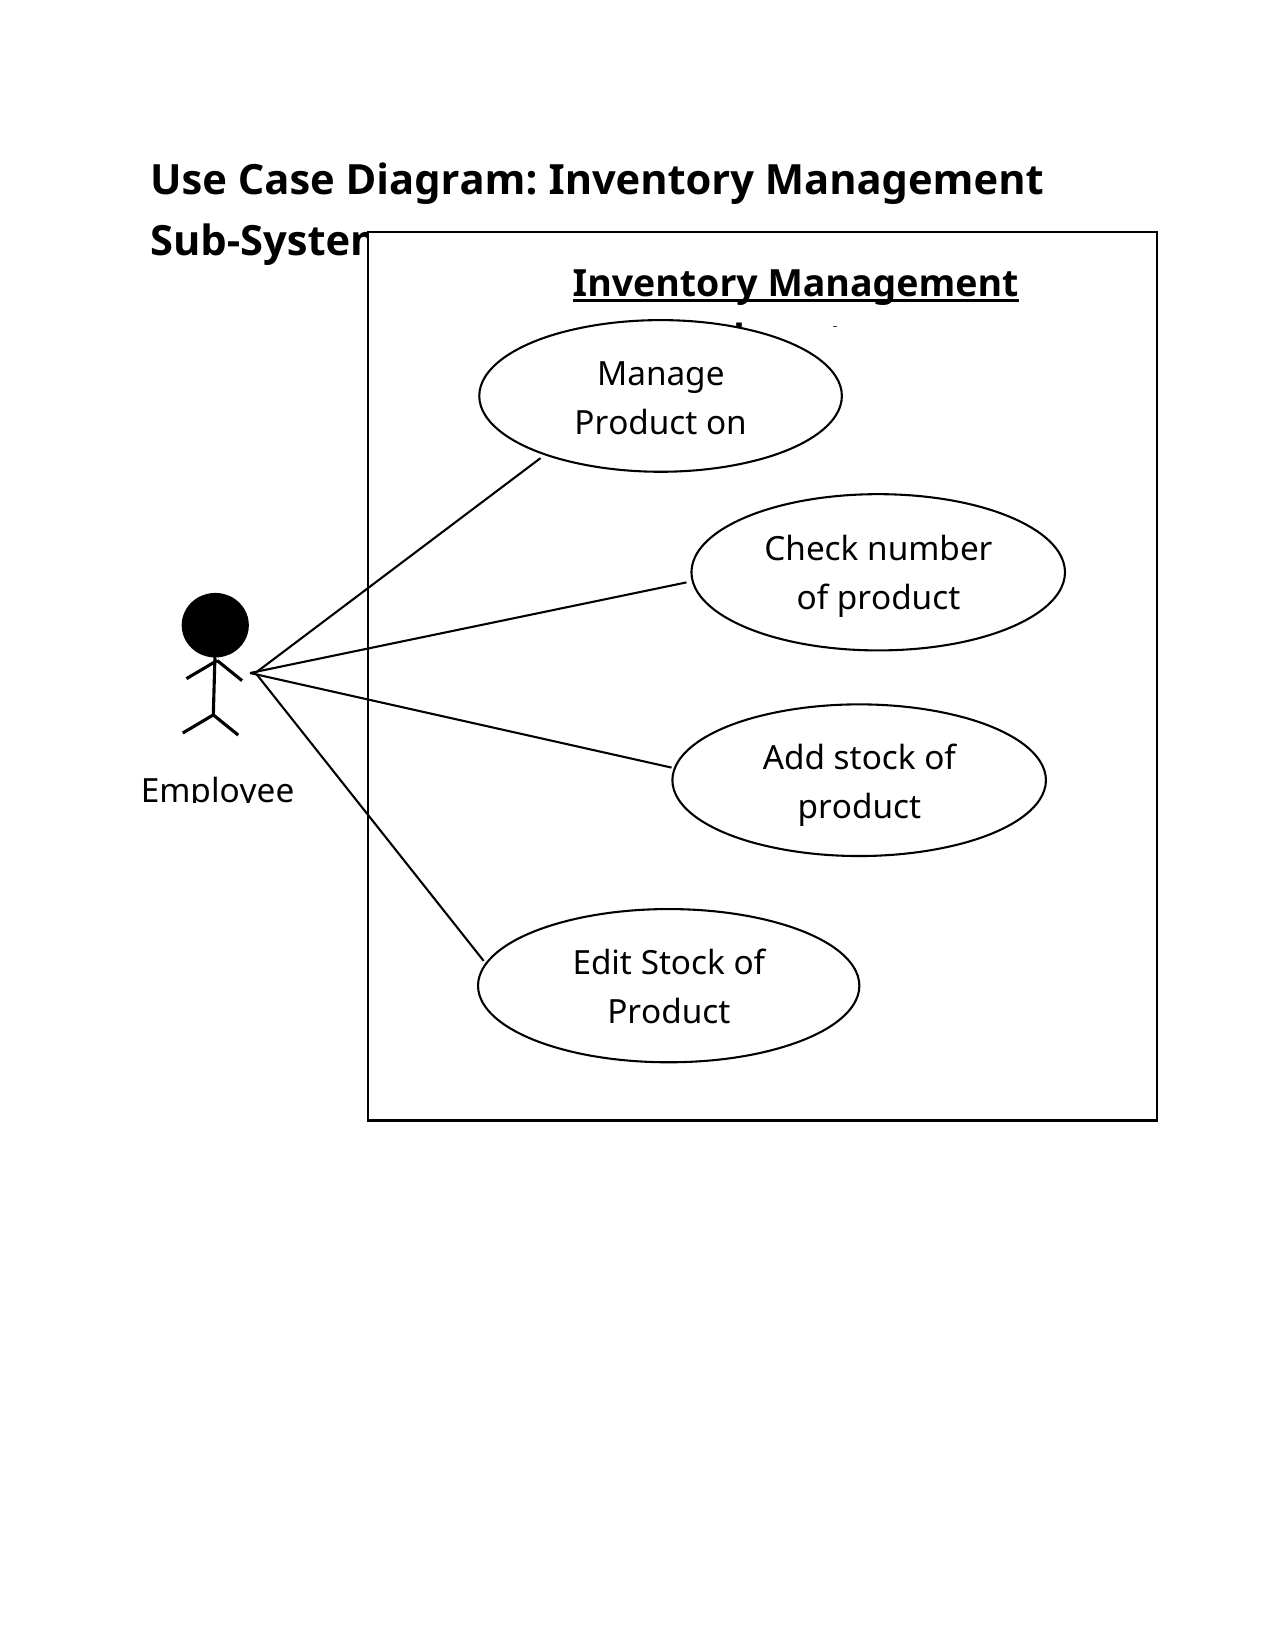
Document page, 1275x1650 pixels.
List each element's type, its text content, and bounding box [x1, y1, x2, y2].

text Use Case Diagram: Inventory Management Sub-System [150, 150, 1125, 268]
